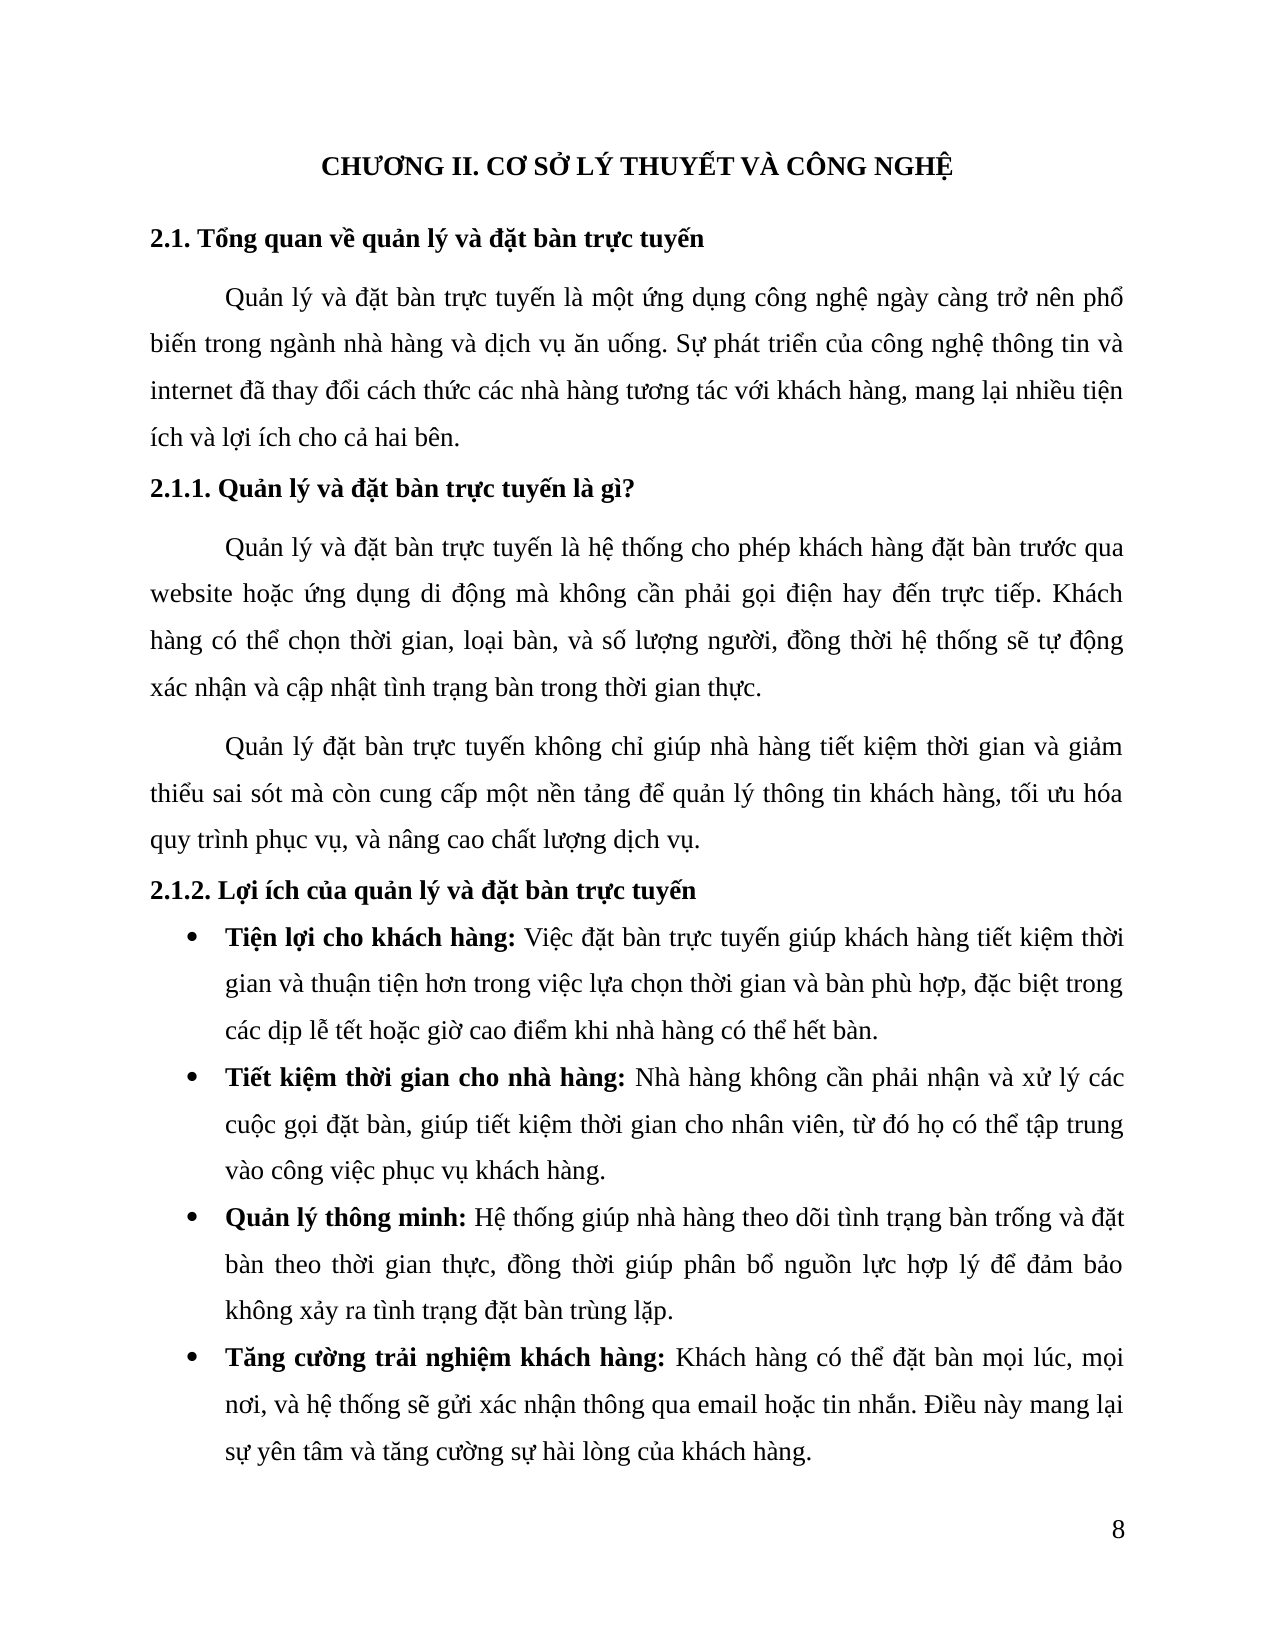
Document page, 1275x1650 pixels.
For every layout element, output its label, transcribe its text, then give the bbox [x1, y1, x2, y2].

list Quản lý thông minh: Hệ thống giúp nhà hàng theo dõi tình trạng bàn trống và đặt bàn theo thời gian thực, đồng thời giúp phân bổ nguồn lực hợp lý để đảm bảo không xảy ra tình trạng đặt bàn trùng lặp. [187, 1201, 1125, 1326]
list Tiết kiệm thời gian cho nhà hàng: Nhà hàng không cần phải nhận và xử lý các cuộc gọi đặt bàn, giúp tiết kiệm thời gian cho nhân viên, từ đó họ có thể tập trung vào công việc phục vụ khách hàng. [187, 1061, 1125, 1186]
subtitle 2.1.2. Lợi ích của quản lý và đặt bàn trực tuyến [150, 874, 1125, 905]
subtitle CHƯƠNG II. CƠ SỞ LÝ THUYẾT VÀ CÔNG NGHỆ [150, 150, 1125, 181]
subtitle 2.1.1. Quản lý và đặt bàn trực tuyến là gì? [150, 472, 1125, 503]
subtitle 2.1. Tổng quan về quản lý và đặt bàn trực tuyến [150, 222, 1125, 253]
list Tiện lợi cho khách hàng: Việc đặt bàn trực tuyến giúp khách hàng tiết kiệm thời gian và thuận tiện hơn trong việc lựa chọn thời gian và bàn phù hợp, đặc biệt trong các dịp lễ tết hoặc giờ cao điểm khi nhà hàng có thể hết bàn. [187, 921, 1125, 1045]
list Tăng cường trải nghiệm khách hàng: Khách hàng có thể đặt bàn mọi lúc, mọi nơi, và hệ thống sẽ gửi xác nhận thông qua email hoặc tin nhắn. Điều này mang lại sự yên tâm và tăng cường sự hài lòng của khách hàng. [187, 1341, 1125, 1466]
text Quản lý và đặt bàn trực tuyến là một ứng dụng công nghệ ngày càng trở nên phổ biến trong ngành nhà hàng và dịch vụ ăn uống. Sự phát triển của công nghệ thông tin và internet đã thay đổi cách thức các nhà hàng tương tác với khách hàng, mang lại nhiều tiện ích và lợi ích cho cả hai bên. [150, 281, 1125, 452]
text Quản lý đặt bàn trực tuyến không chỉ giúp nhà hàng tiết kiệm thời gian và giảm thiểu sai sót mà còn cung cấp một nền tảng để quản lý thông tin khách hàng, tối ưu hóa quy trình phục vụ, và nâng cao chất lượng dịch vụ. [150, 730, 1125, 854]
text Quản lý và đặt bàn trực tuyến là hệ thống cho phép khách hàng đặt bàn trước qua website hoặc ứng dụng di động mà không cần phải gọi điện hay đến trực tiếp. Khách hàng có thể chọn thời gian, loại bàn, và số lượng người, đồng thời hệ thống sẽ tự động xác nhận và cập nhật tình trạng bàn trong thời gian thực. [150, 531, 1125, 702]
